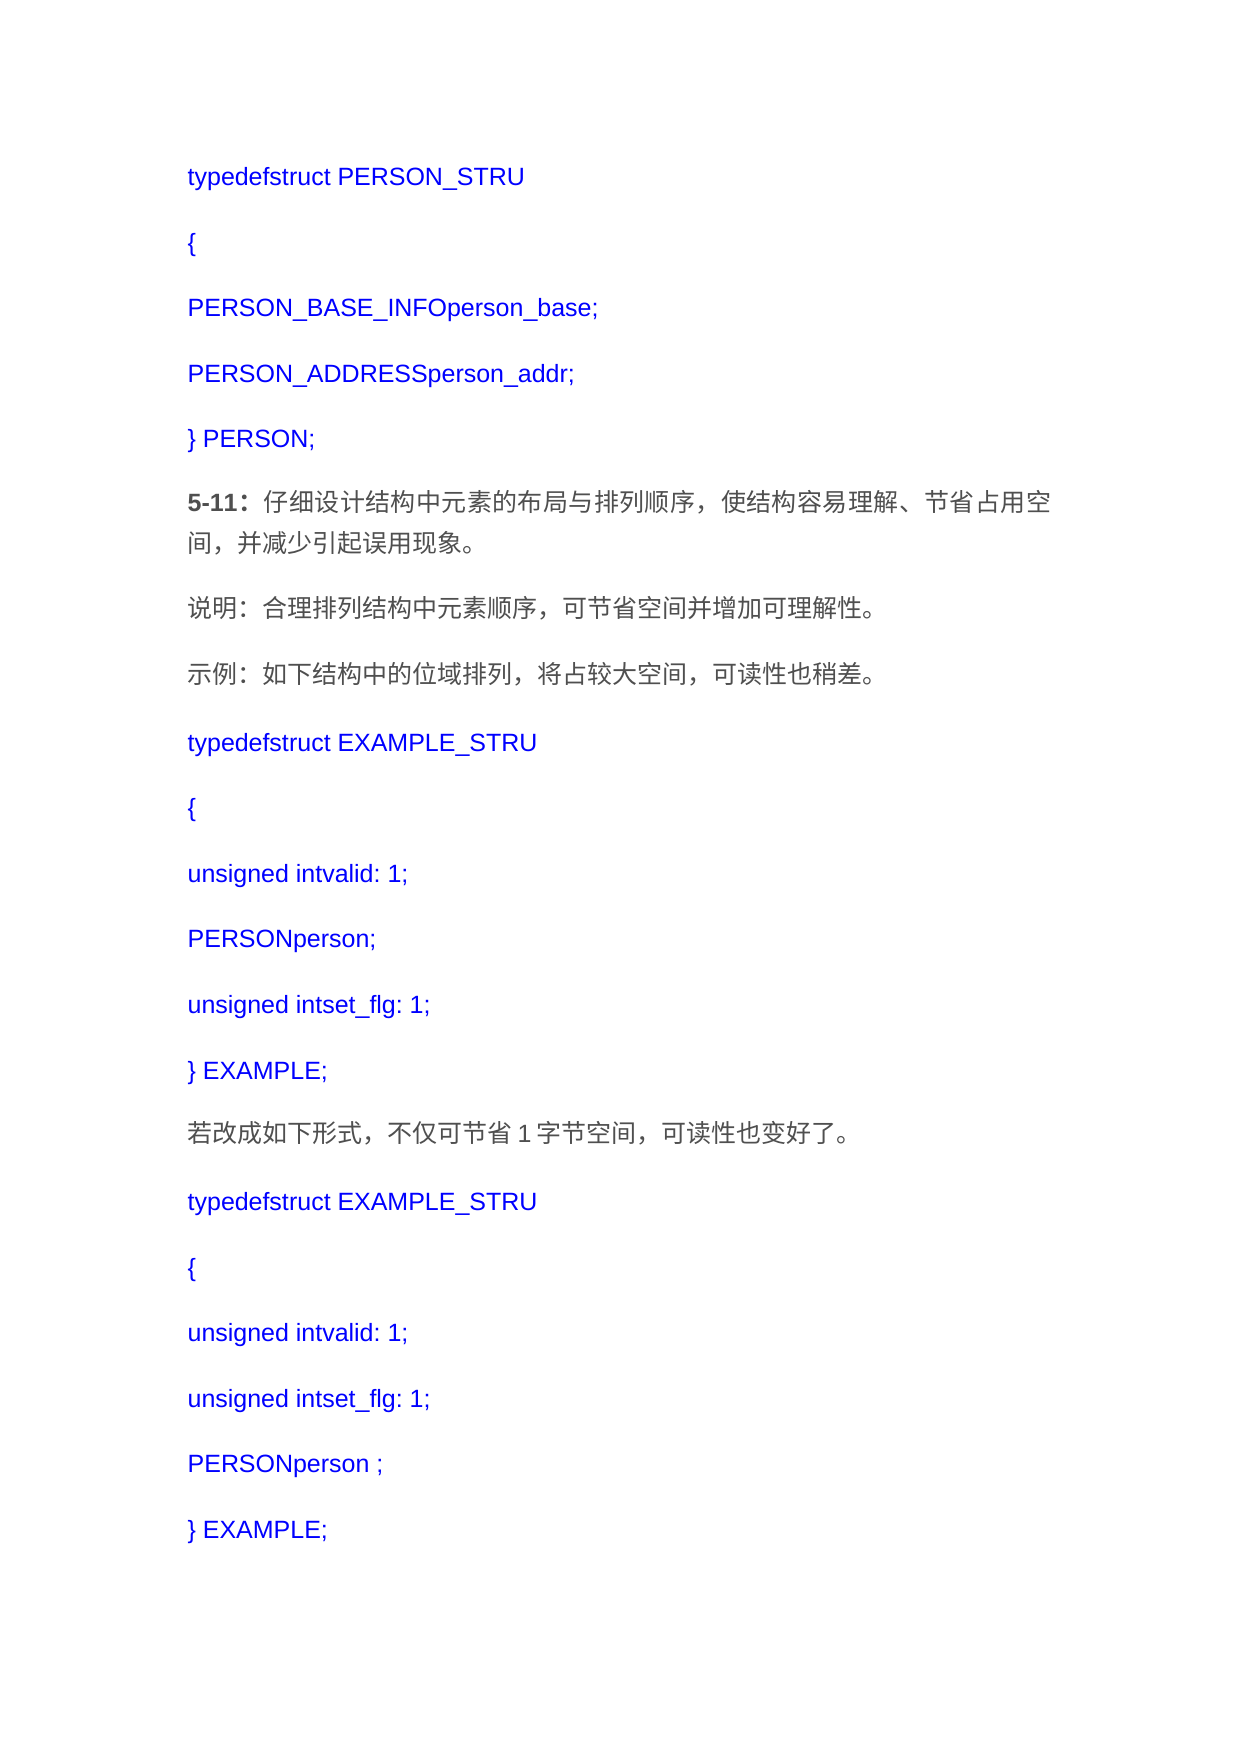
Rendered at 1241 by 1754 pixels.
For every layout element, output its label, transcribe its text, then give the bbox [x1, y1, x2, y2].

text } EXAMPLE; [187, 1044, 1053, 1084]
text PERSONperson ; [187, 1437, 1053, 1478]
text unsigned intvalid: 1; [187, 1306, 1053, 1347]
text { [187, 1241, 1053, 1281]
text PERSON_ADDRESSperson_addr; [187, 347, 1053, 387]
text } PERSON; [187, 412, 1053, 453]
text 示例：如下结构中的位域排列，将占较大空间，可读性也稍差。 [187, 650, 1053, 691]
text { [187, 216, 1053, 256]
text 若改成如下形式，不仅可节省1字节空间，可读性也变好了。 [187, 1109, 1053, 1150]
text 说明：合理排列结构中元素顺序，可节省空间并增加可理解性。 [187, 584, 1053, 625]
text unsigned intset_flg: 1; [187, 978, 1053, 1019]
text } EXAMPLE; [187, 1503, 1053, 1544]
text 5-11：仔细设计结构中元素的布局与排列顺序，使结构容易理解、节省占用空间，并减少引起误用现象。 [187, 478, 1053, 559]
text PERSONperson; [187, 912, 1053, 953]
text unsigned intset_flg: 1; [187, 1372, 1053, 1412]
text typedefstruct EXAMPLE_STRU [187, 1175, 1053, 1216]
text unsigned intvalid: 1; [187, 847, 1053, 887]
text typedefstruct PERSON_STRU [187, 150, 1053, 191]
text PERSON_BASE_INFOperson_base; [187, 281, 1053, 322]
text typedefstruct EXAMPLE_STRU [187, 716, 1053, 756]
text { [187, 781, 1053, 822]
